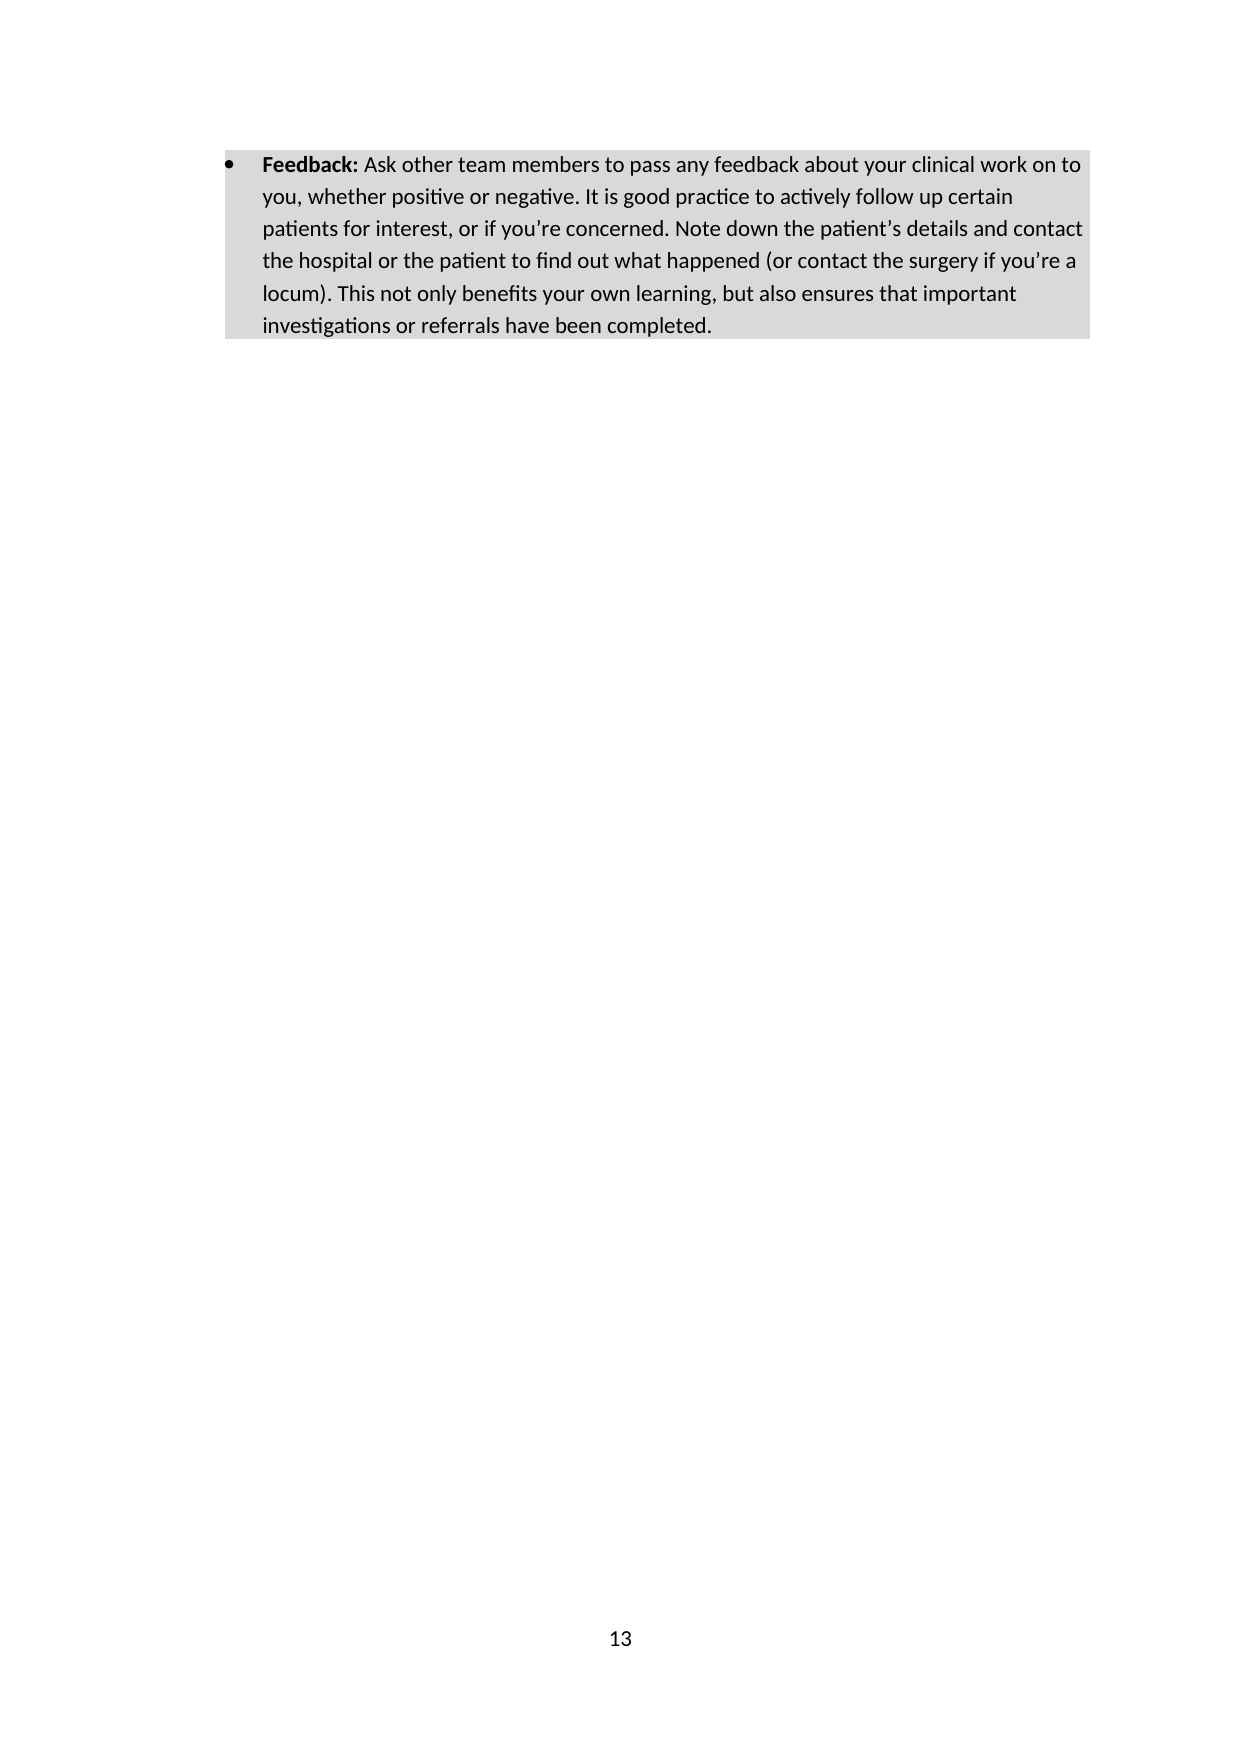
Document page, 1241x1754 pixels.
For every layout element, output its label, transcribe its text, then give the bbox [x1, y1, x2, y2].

list Feedback: Ask other team members to pass any feedback about your clinical work on to you, whether positive or negative. It is good practice to actively follow up certain patients for interest, or if you’re concerned. Note down the patient’s details and contact the hospital or the patient to find out what happened (or contact the surgery if you’re a locum). This not only benefits your own learning, but also ensures that important investigations or referrals have been completed. [225, 150, 1090, 339]
